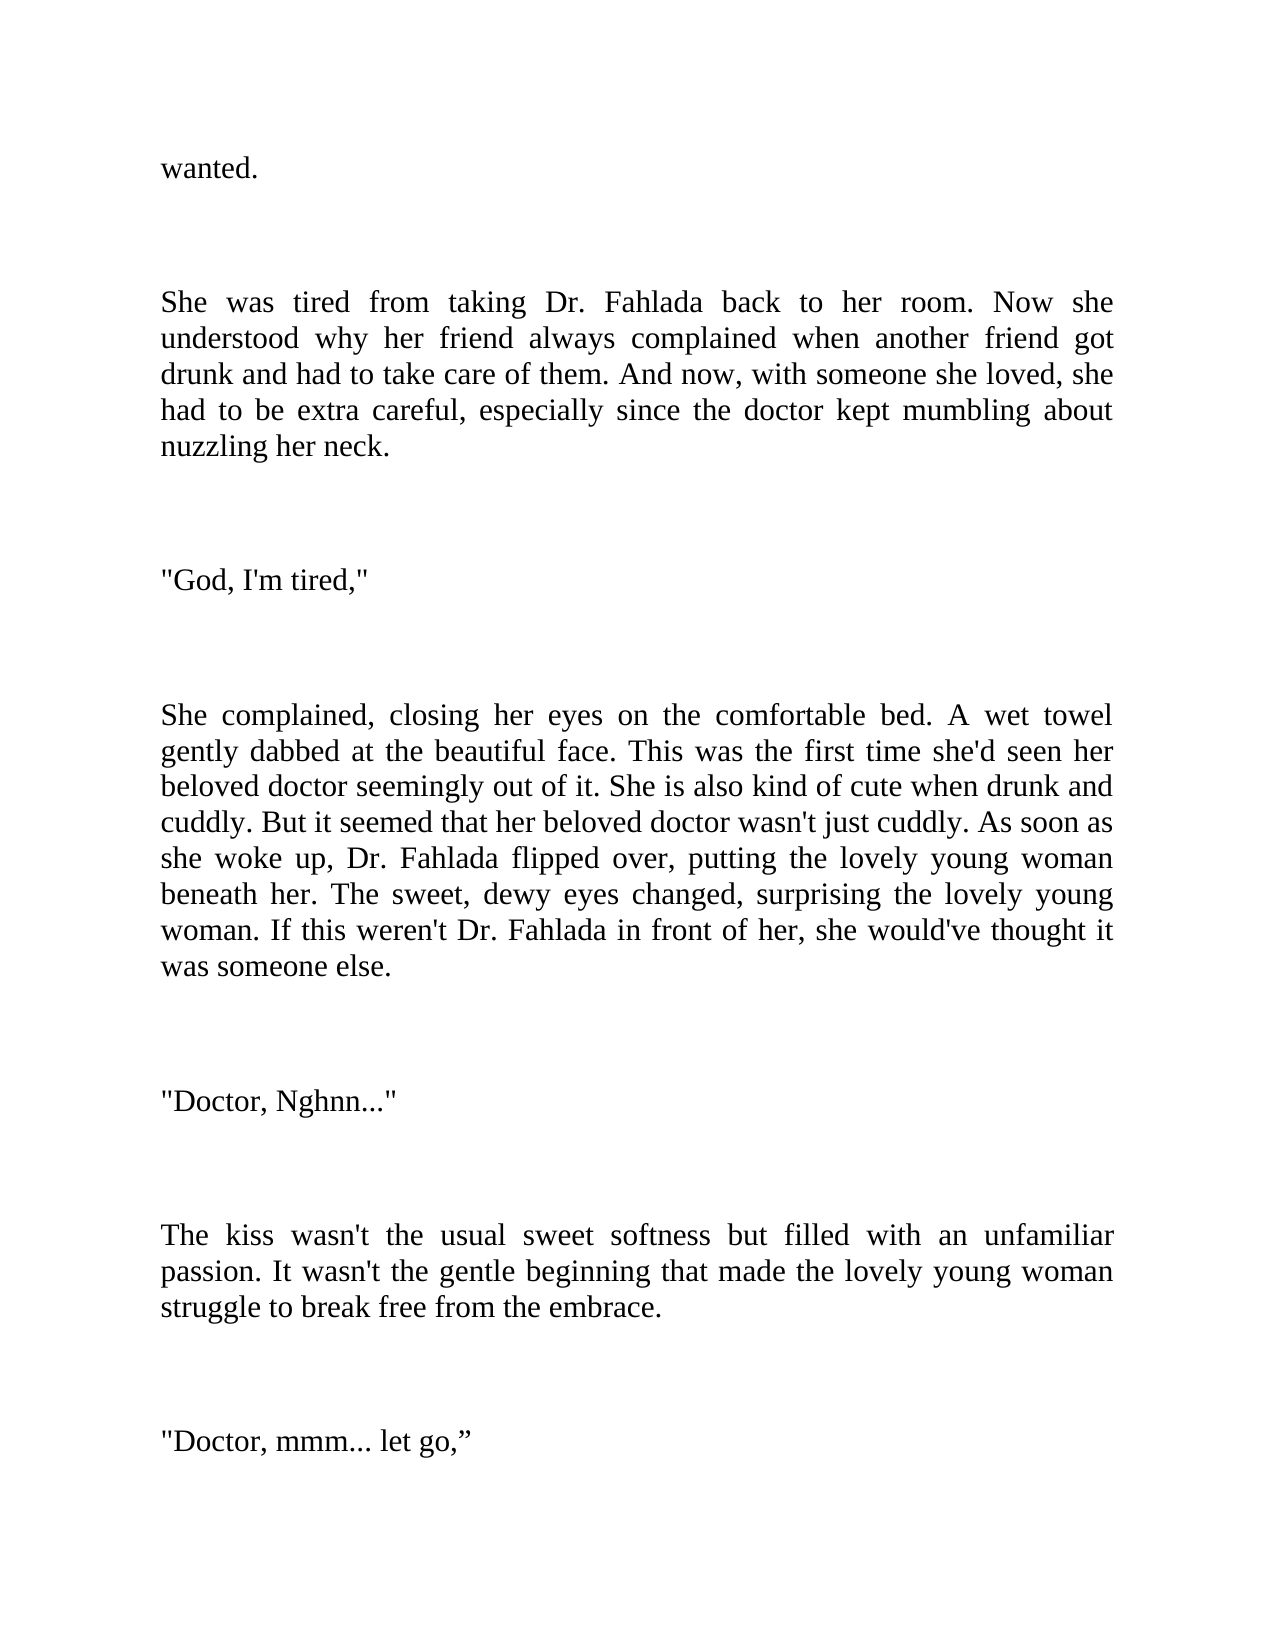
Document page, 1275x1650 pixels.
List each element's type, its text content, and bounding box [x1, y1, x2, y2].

text wanted. [160, 149, 1127, 185]
text "God, I'm tired," [160, 561, 1127, 597]
text She complained, closing her eyes on the comfortable bed. A wet towel gently dabbed at the beautiful face. This was the first time she'd seen her beloved doctor seemingly out of it. She is also kind of cute when drunk and cuddly. But it seemed that her beloved doctor wasn't just cuddly. As soon as she woke up, Dr. Fahlada flipped over, putting the lovely young woman beneath her. The sweet, dewy eyes changed, surprising the lovely young woman. If this weren't Dr. Fahlada in front of her, she would've thought it was someone else. [160, 696, 1115, 983]
text "Doctor, Nghnn..." [160, 1082, 1127, 1118]
text "Doctor, mmm... let go,” [160, 1422, 1127, 1458]
text The kiss wasn't the usual sweet softness but filled with an unfamiliar passion. It wasn't the gentle beginning that made the lovely young woman struggle to break free from the embrace. [160, 1216, 1115, 1324]
text She was tired from taking Dr. Fahlada back to her room. Now she understood why her friend always complained when another friend got drunk and had to take care of them. And now, with someone she loved, she had to be extra careful, especially since the doctor kept mumbling about nuzzling her neck. [160, 283, 1114, 463]
